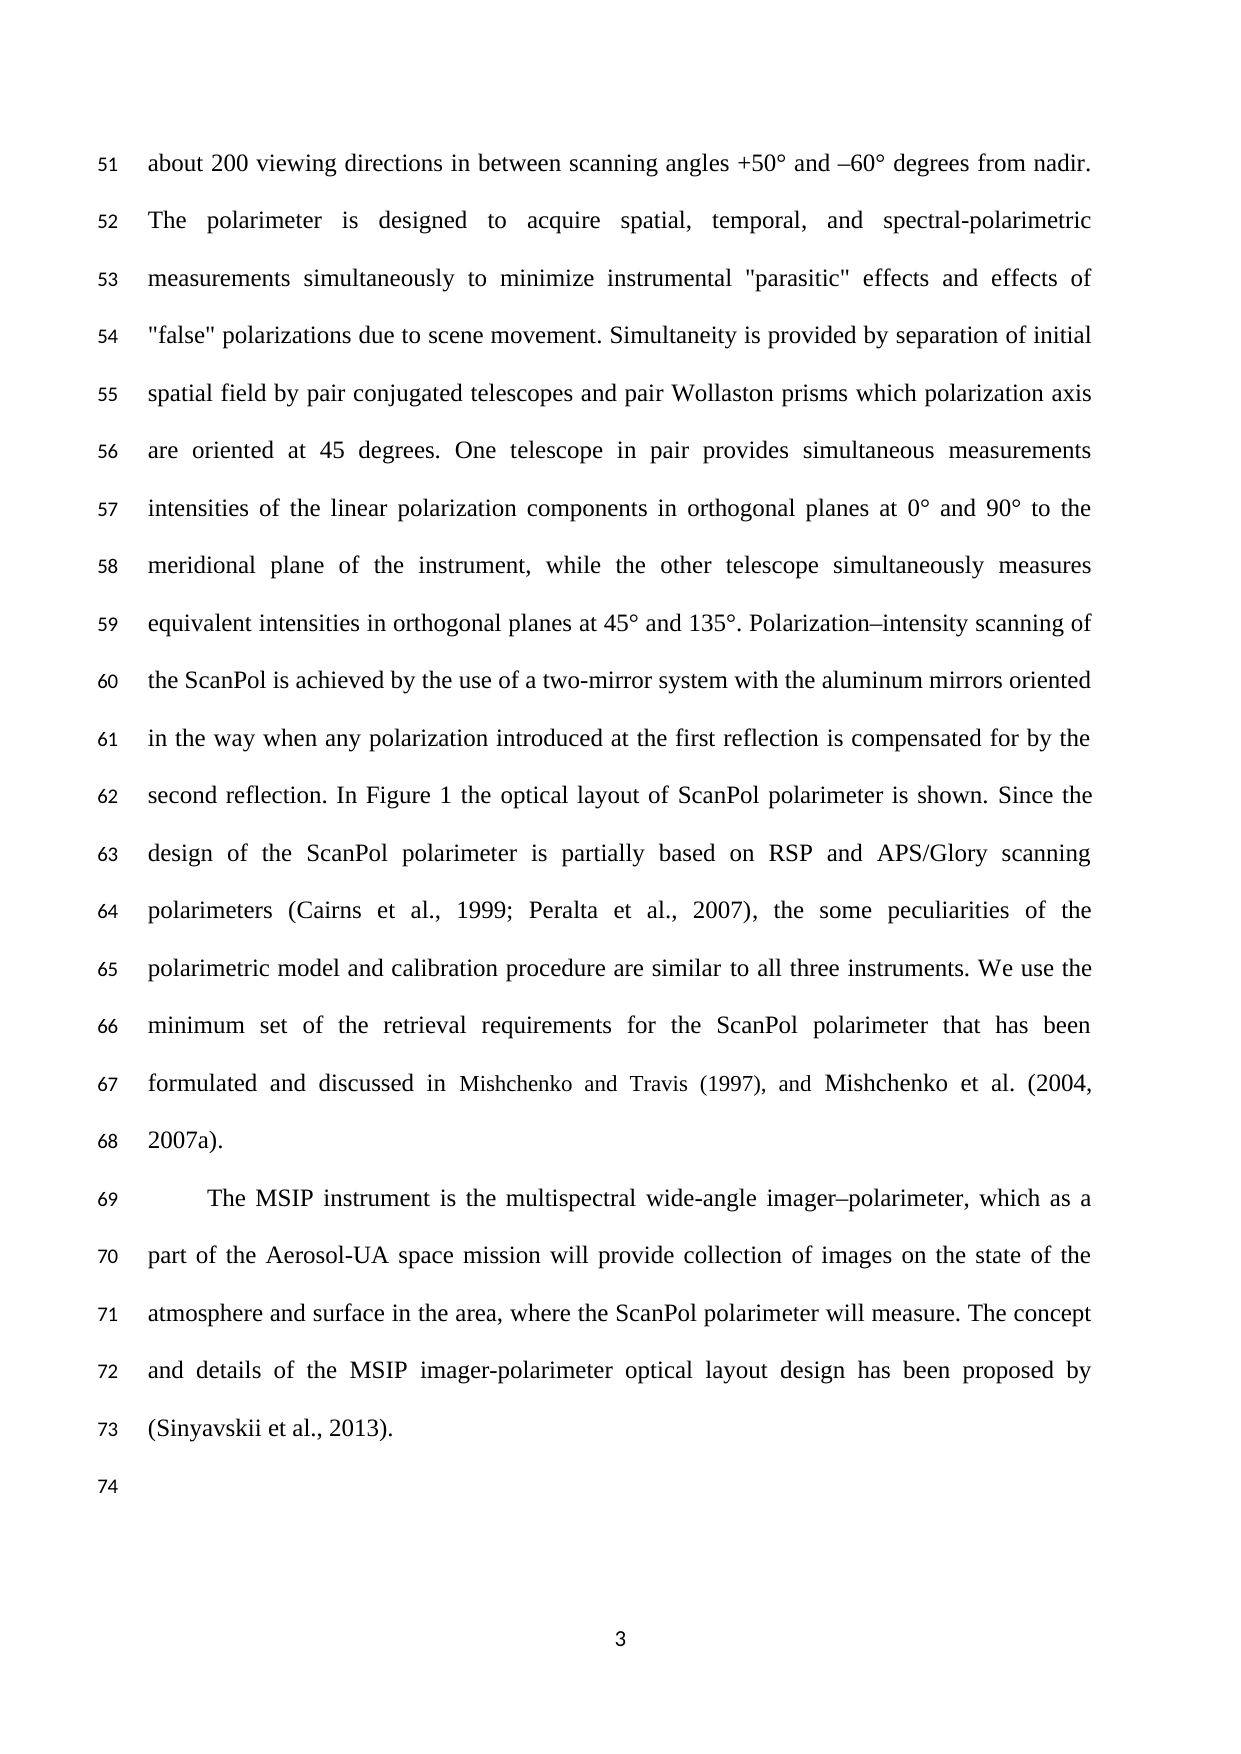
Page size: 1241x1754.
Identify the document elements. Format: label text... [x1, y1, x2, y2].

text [148, 148, 1092, 1154]
text The MSIP instrument is the multispectral wide-angle imager–polarimeter, which as a part of the Aerosol-UA space mission will provide collection of images on the state of the atmosphere and surface in the area, where the ScanPol polarimeter will measure. The concept and details of the MSIP imager-polarimeter optical layout design has been proposed by (Sinyavskii et al., 2013). [148, 1183, 1092, 1441]
